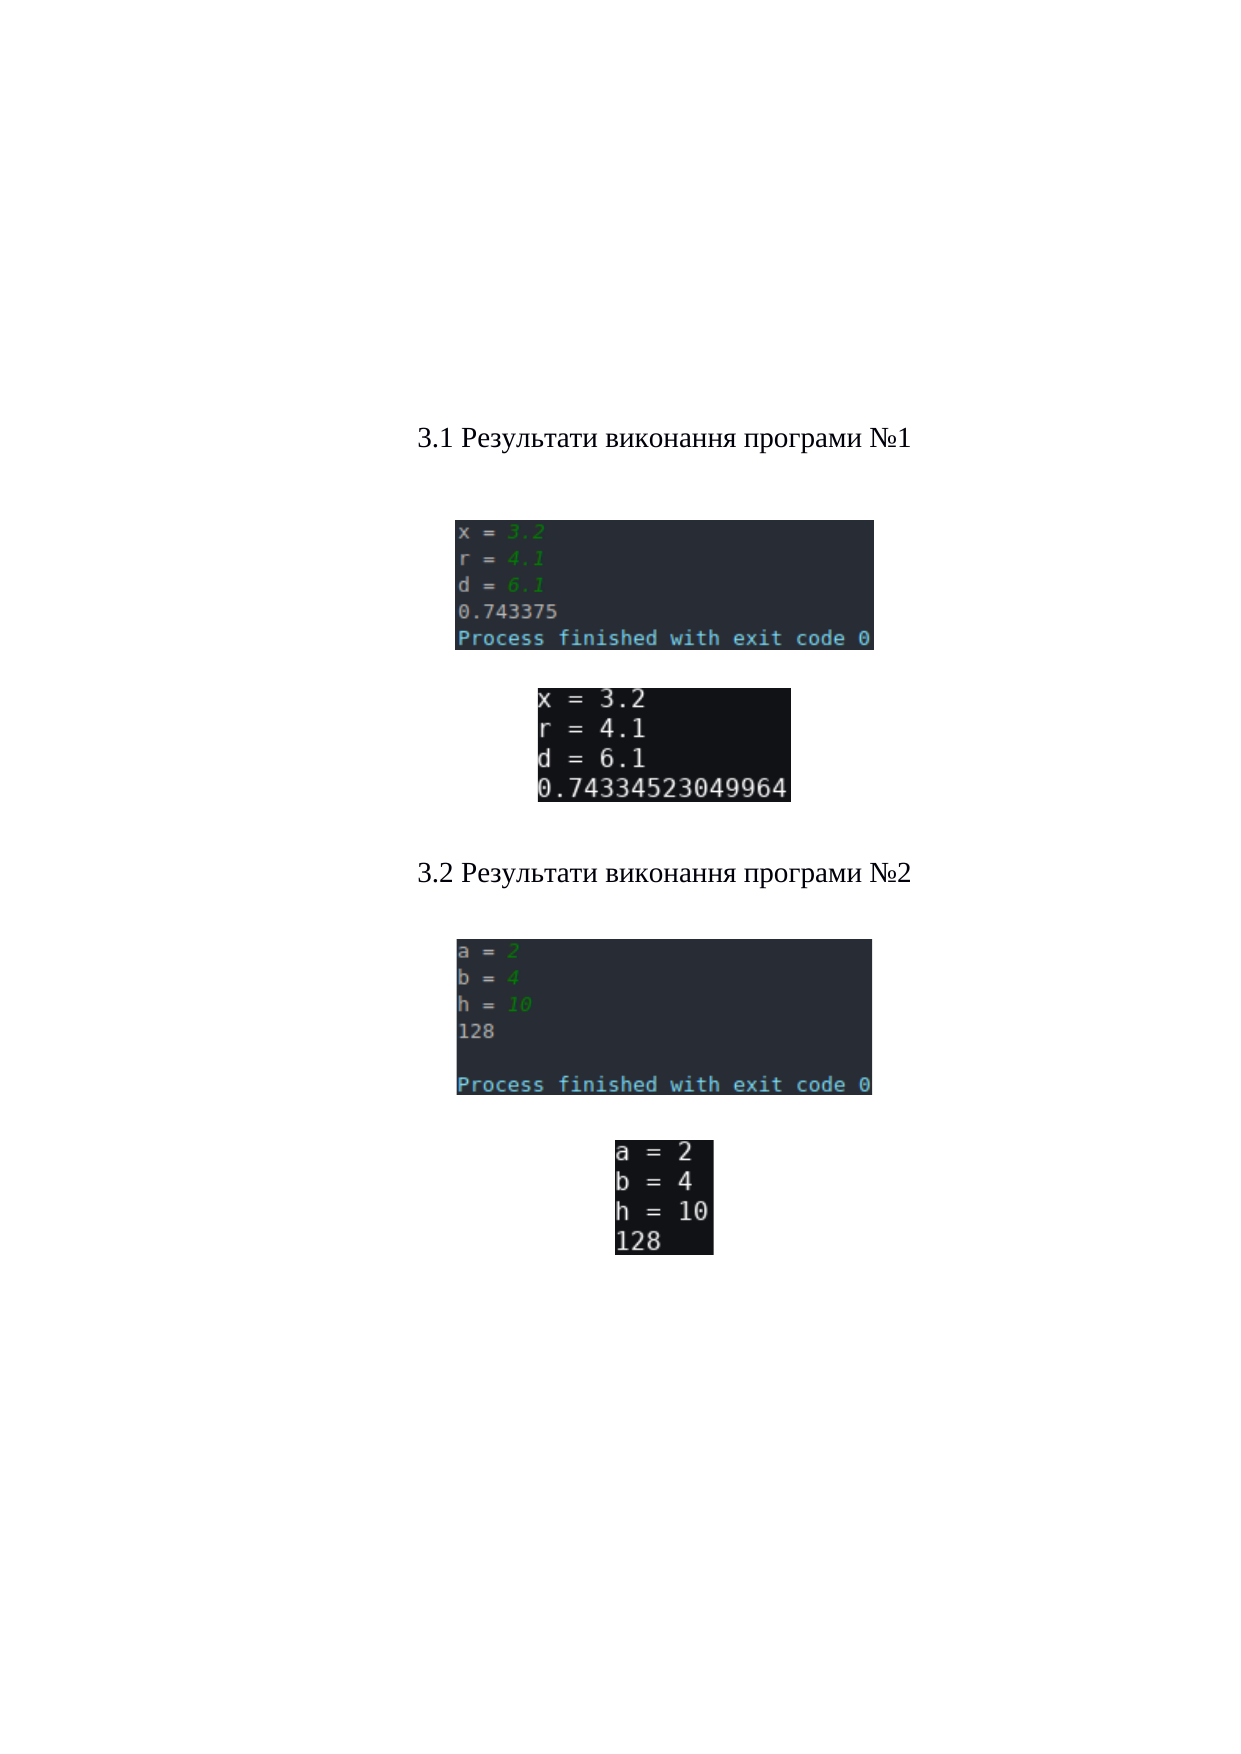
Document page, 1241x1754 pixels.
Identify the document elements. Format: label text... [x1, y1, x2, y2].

picture [455, 520, 874, 650]
picture [615, 1140, 714, 1255]
list 3.2 Результати виконання програми №2 [177, 856, 1152, 889]
picture [537, 688, 791, 802]
picture [456, 939, 873, 1095]
text 3.1 Результати виконання програми №1 [177, 420, 1152, 453]
